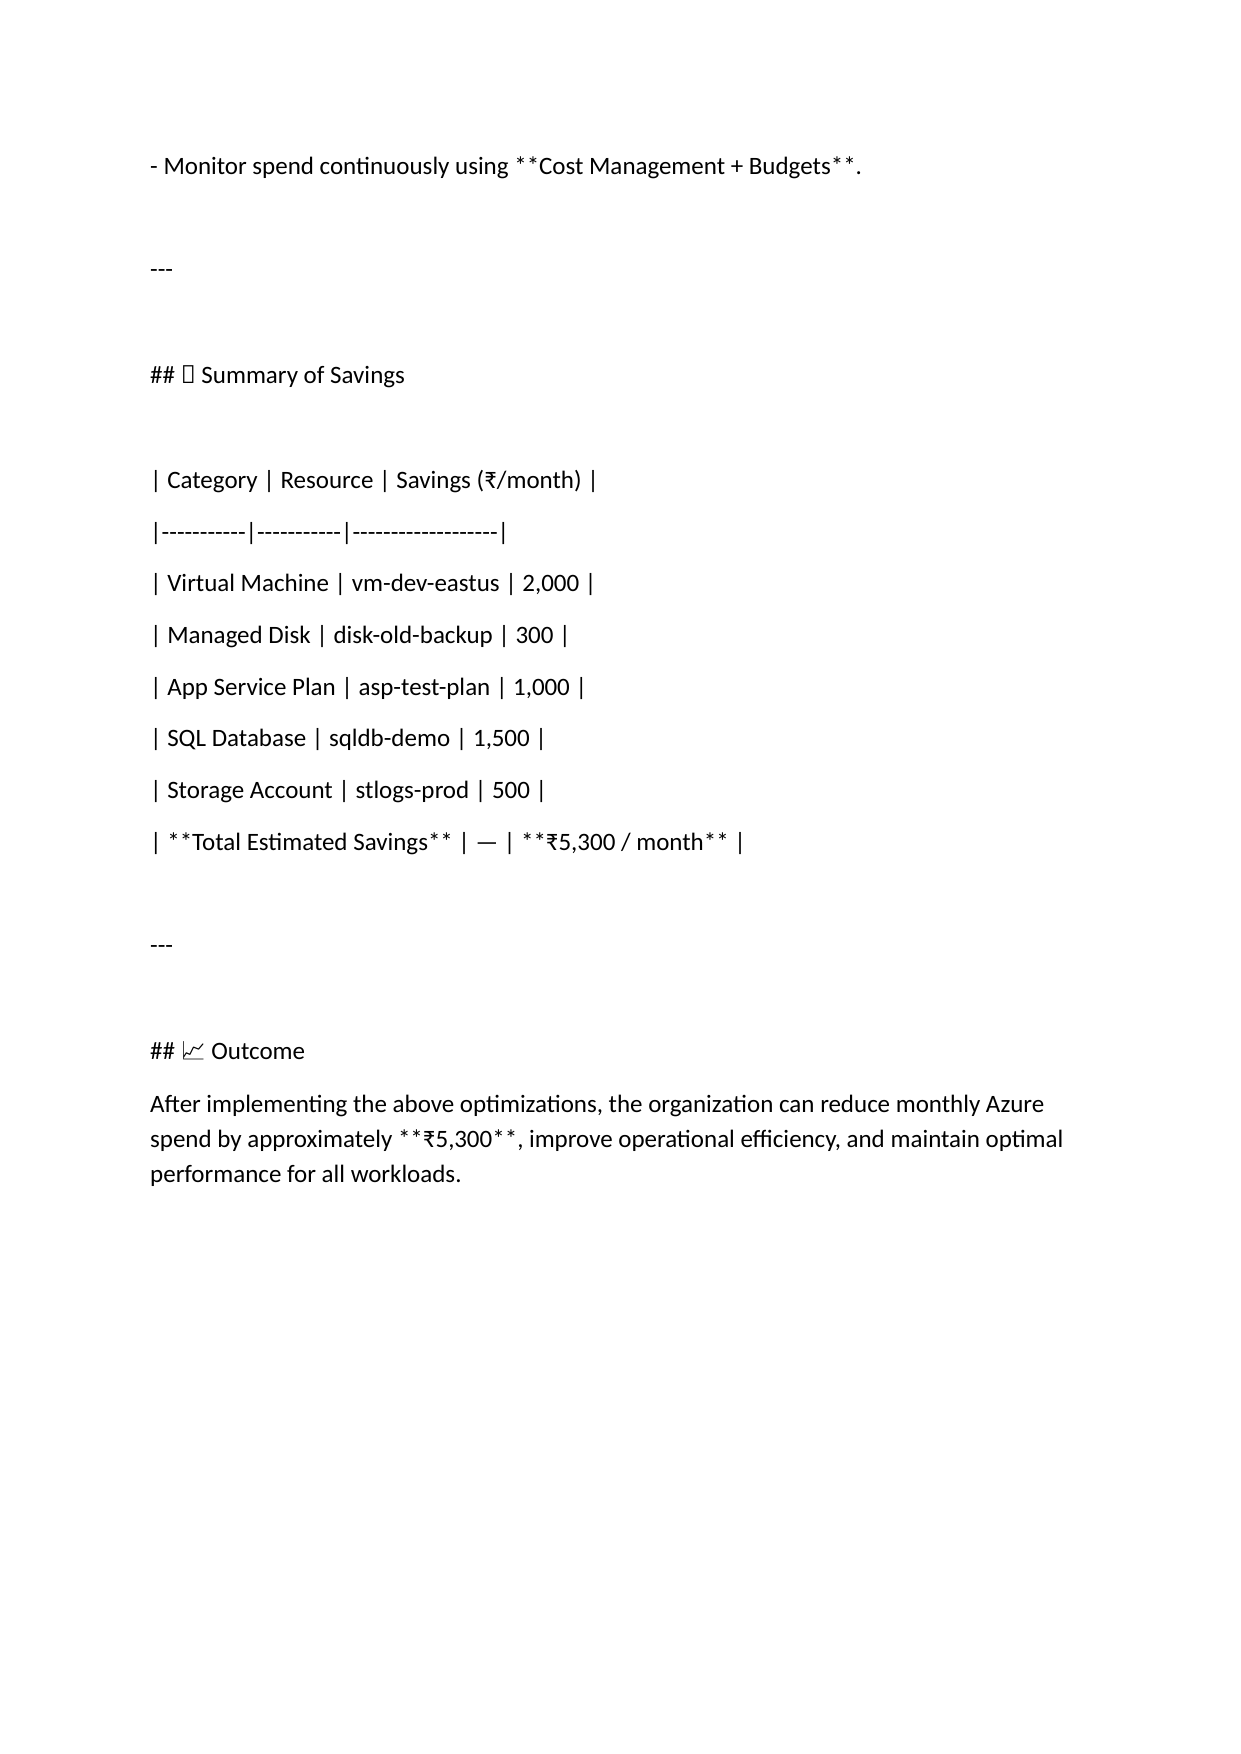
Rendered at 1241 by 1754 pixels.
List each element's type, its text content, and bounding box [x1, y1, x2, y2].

text | Category | Resource | Savings (₹/month) | [150, 464, 1090, 495]
text --- [150, 929, 1090, 960]
text | **Total Estimated Savings** | — | **₹5,300 / month** | [150, 826, 1090, 856]
text | Storage Account | stlogs-prod | 500 | [150, 774, 1090, 805]
text - Monitor spend continuously using **Cost Management + Budgets**. [150, 150, 1090, 181]
text | App Service Plan | asp-test-plan | 1,000 | [150, 671, 1090, 701]
text ## ✅ Summary of Savings [150, 357, 1090, 391]
text | Managed Disk | disk-old-backup | 300 | [150, 619, 1090, 650]
text ## 📈 Outcome [150, 1032, 1090, 1067]
text After implementing the above optimizations, the organization can reduce monthly Azure spend by approximately **₹5,300**, improve operational efficiency, and maintain optimal performance for all workloads. [150, 1088, 1090, 1189]
text | SQL Database | sqldb-demo | 1,500 | [150, 722, 1090, 753]
text --- [150, 253, 1090, 284]
text | Virtual Machine | vm-dev-eastus | 2,000 | [150, 567, 1090, 598]
text |-----------|-----------|-------------------| [150, 516, 1090, 546]
